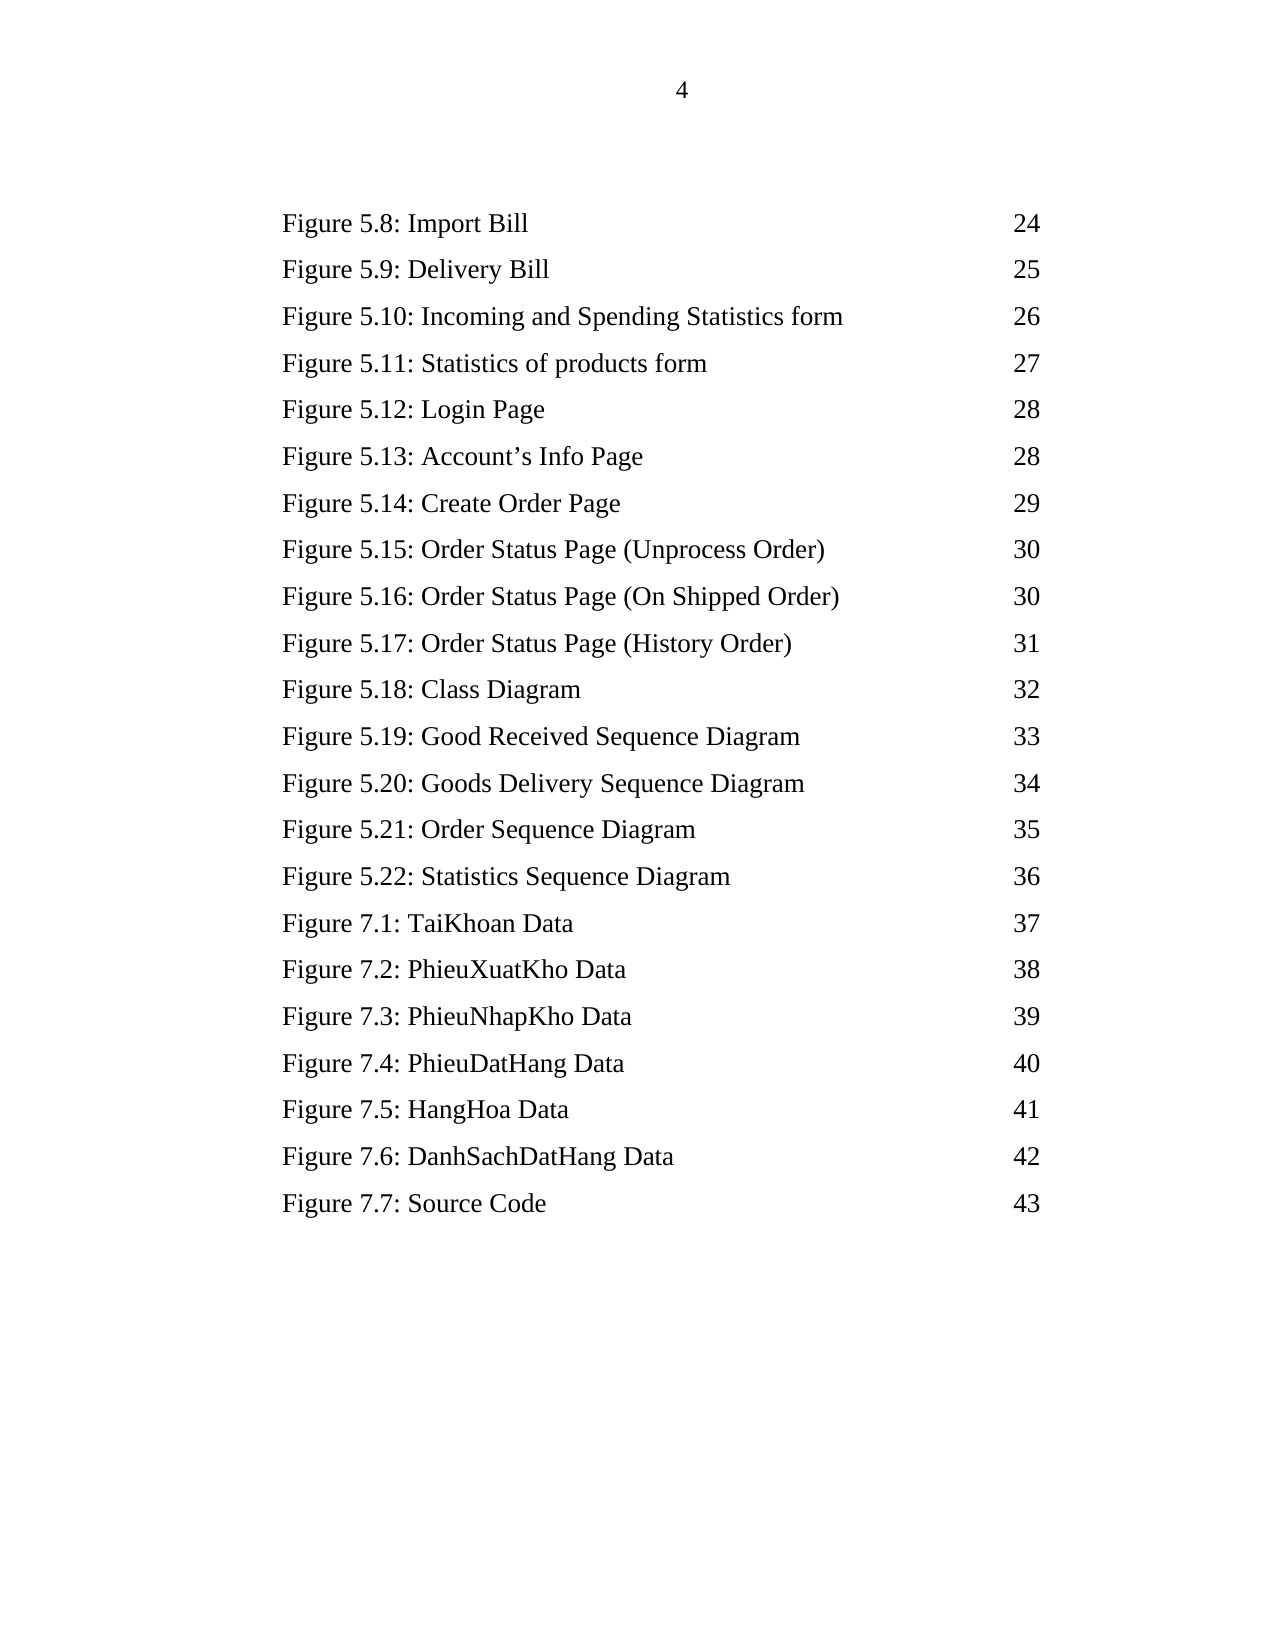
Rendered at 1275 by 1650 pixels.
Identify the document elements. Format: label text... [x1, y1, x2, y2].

text Figure 5.9: Delivery Bill 25 [207, 253, 1157, 284]
text Figure 5.19: Good Received Sequence Diagram 33 [207, 720, 1157, 751]
text Figure 5.15: Order Status Page (Unprocess Order) 30 [207, 533, 1157, 564]
text Figure 5.10: Incoming and Spending Statistics form 26 [207, 300, 1157, 331]
text Figure 5.14: Create Order Page 29 [207, 487, 1157, 518]
text Figure 5.13: Account’s Info Page 28 [207, 440, 1157, 471]
text Figure 7.5: HangHoa Data 41 [207, 1093, 1157, 1124]
text Figure 5.20: Goods Delivery Sequence Diagram 34 [207, 767, 1157, 798]
text Figure 5.16: Order Status Page (On Shipped Order) 30 [207, 580, 1157, 611]
text Figure 5.18: Class Diagram 32 [207, 673, 1157, 704]
text Figure 5.22: Statistics Sequence Diagram 36 [207, 860, 1157, 891]
text Figure 7.3: PhieuNhapKho Data 39 [207, 1000, 1157, 1031]
text Figure 5.8: Import Bill 24 [207, 207, 1157, 238]
text Figure 7.2: PhieuXuatKho Data 38 [207, 953, 1157, 984]
text Figure 7.4: PhieuDatHang Data 40 [207, 1047, 1157, 1078]
text Figure 5.12: Login Page 28 [207, 393, 1157, 424]
text Figure 5.17: Order Status Page (History Order) 31 [207, 627, 1157, 658]
text Figure 7.7: Source Code 43 [207, 1187, 1157, 1218]
text Figure 5.11: Statistics of products form 27 [207, 347, 1157, 378]
text Figure 7.1: TaiKhoan Data 37 [207, 907, 1157, 938]
text Figure 7.6: DanhSachDatHang Data 42 [207, 1140, 1157, 1171]
text Figure 5.21: Order Sequence Diagram 35 [207, 813, 1157, 844]
